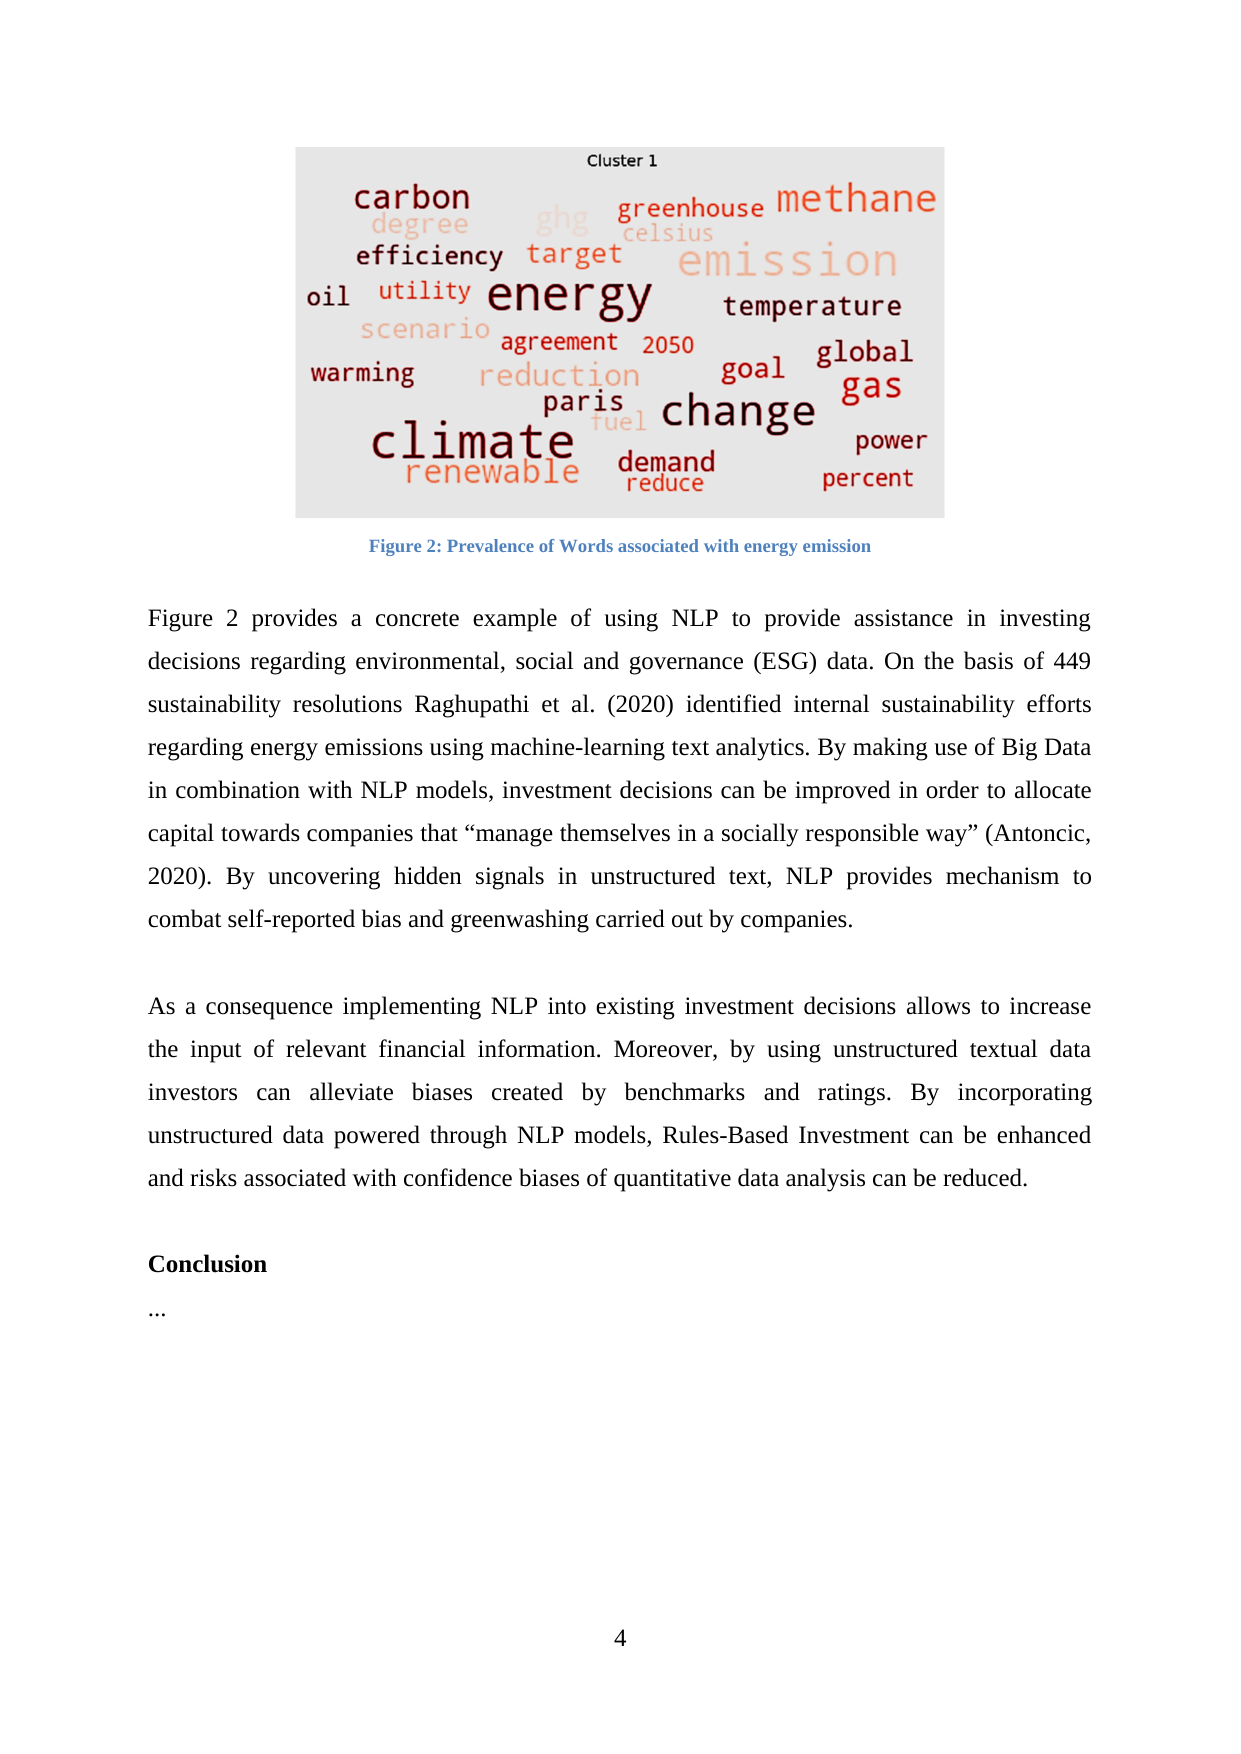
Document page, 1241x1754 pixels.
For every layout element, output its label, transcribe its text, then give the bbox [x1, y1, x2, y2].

picture [292, 147, 948, 521]
text As a consequence implementing NLP into existing investment decisions allows to increase the input of relevant financial information. Moreover, by using unstructured textual data investors can alleviate biases created by benchmarks and ratings. By incorporating unstructured data powered through NLP models, Rules-Based Investment can be enhanced and risks associated with confidence biases of quantitative data analysis can be reduced. [148, 991, 1093, 1192]
text ... [148, 1293, 1093, 1321]
text Figure 2 provides a concrete example of using NLP to provide assistance in investing decisions regarding environmental, social and governance (ESG) data. On the basis of 449 sustainability resolutions Raghupathi et al. (2020) identified internal sustainability efforts regarding energy emissions using machine-learning text analytics. By making use of Big Data in combination with NLP models, investment decisions can be improved in order to allocate capital towards companies that “manage themselves in a socially responsible way” (Antoncic, 2020). By uncovering hidden signals in unstructured text, NLP provides mechanism to combat self-reported bias and greenwashing carried out by companies. [148, 603, 1093, 933]
text Figure 2: Prevalence of Words associated with energy emission [148, 535, 1093, 556]
subtitle Conclusion [148, 1249, 1093, 1278]
